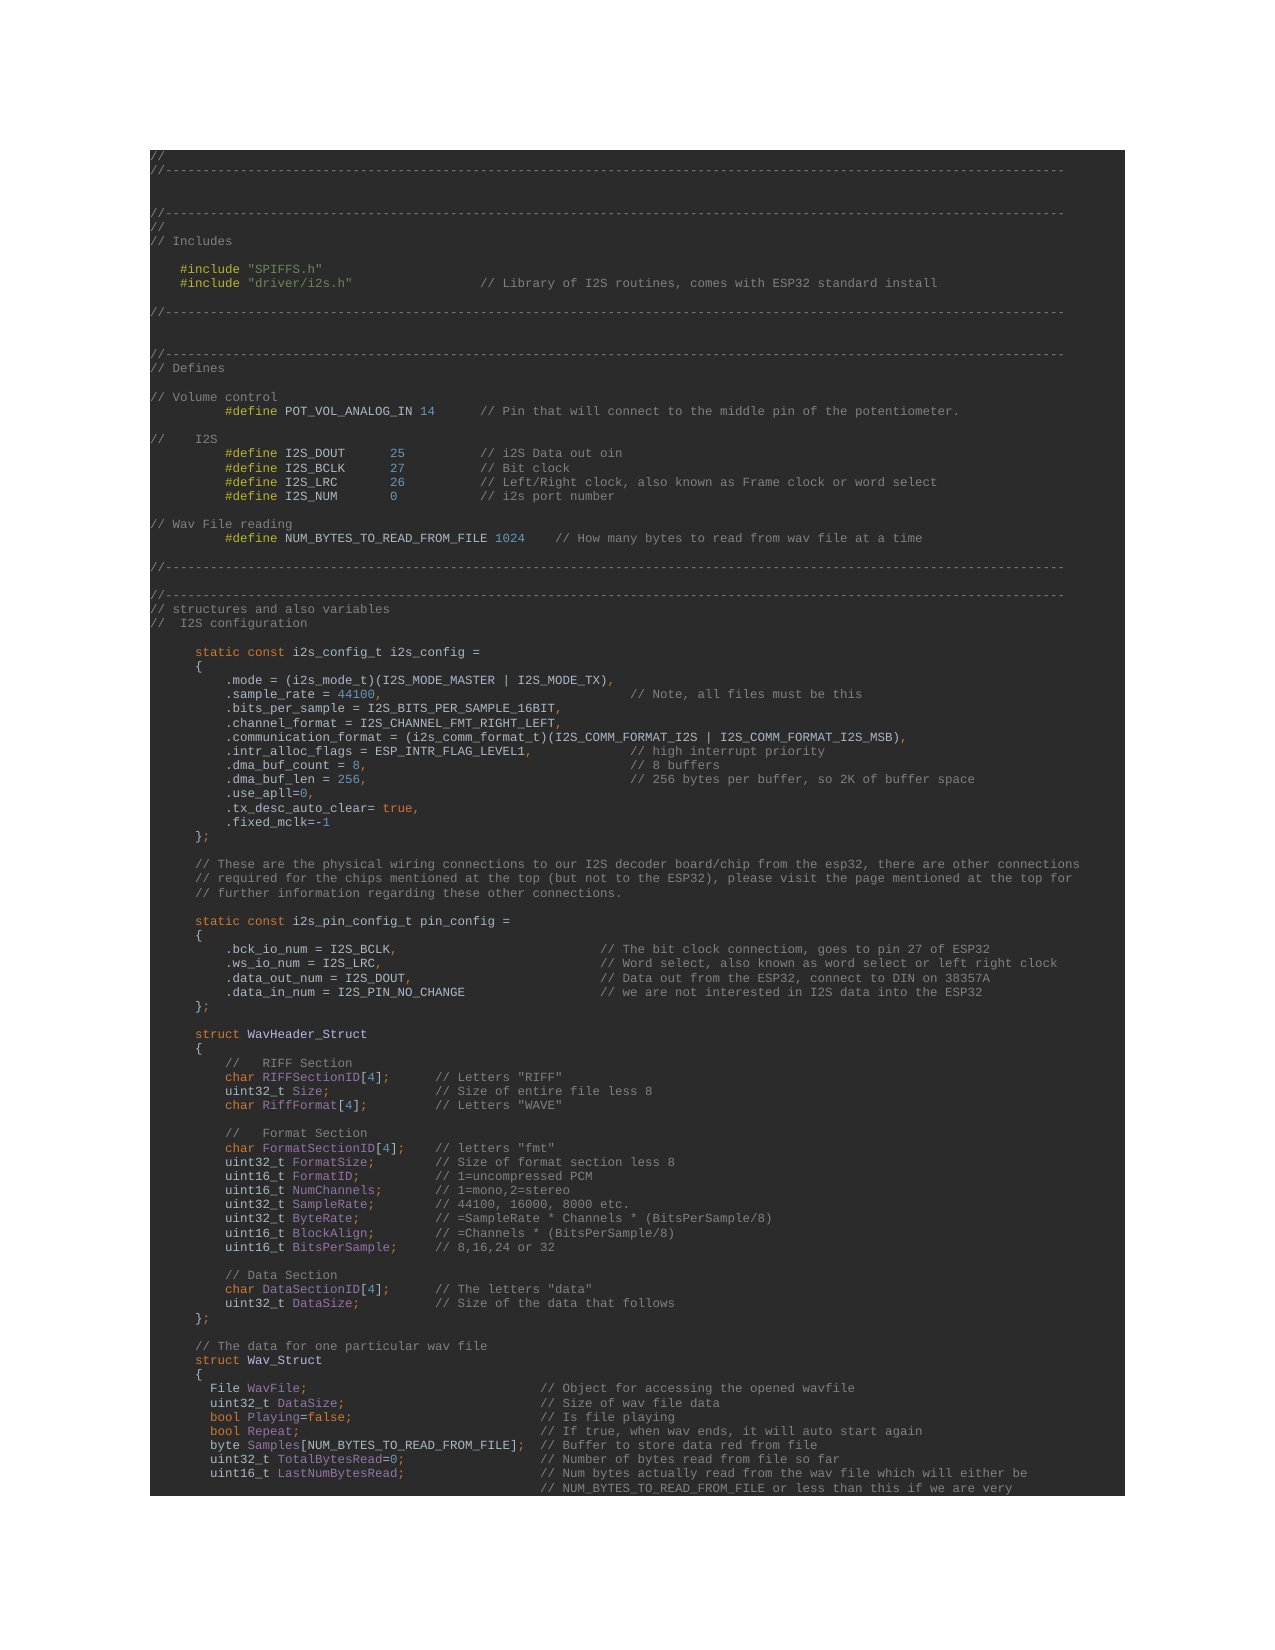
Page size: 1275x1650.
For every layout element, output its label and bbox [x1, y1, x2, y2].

text [150, 150, 1125, 1496]
